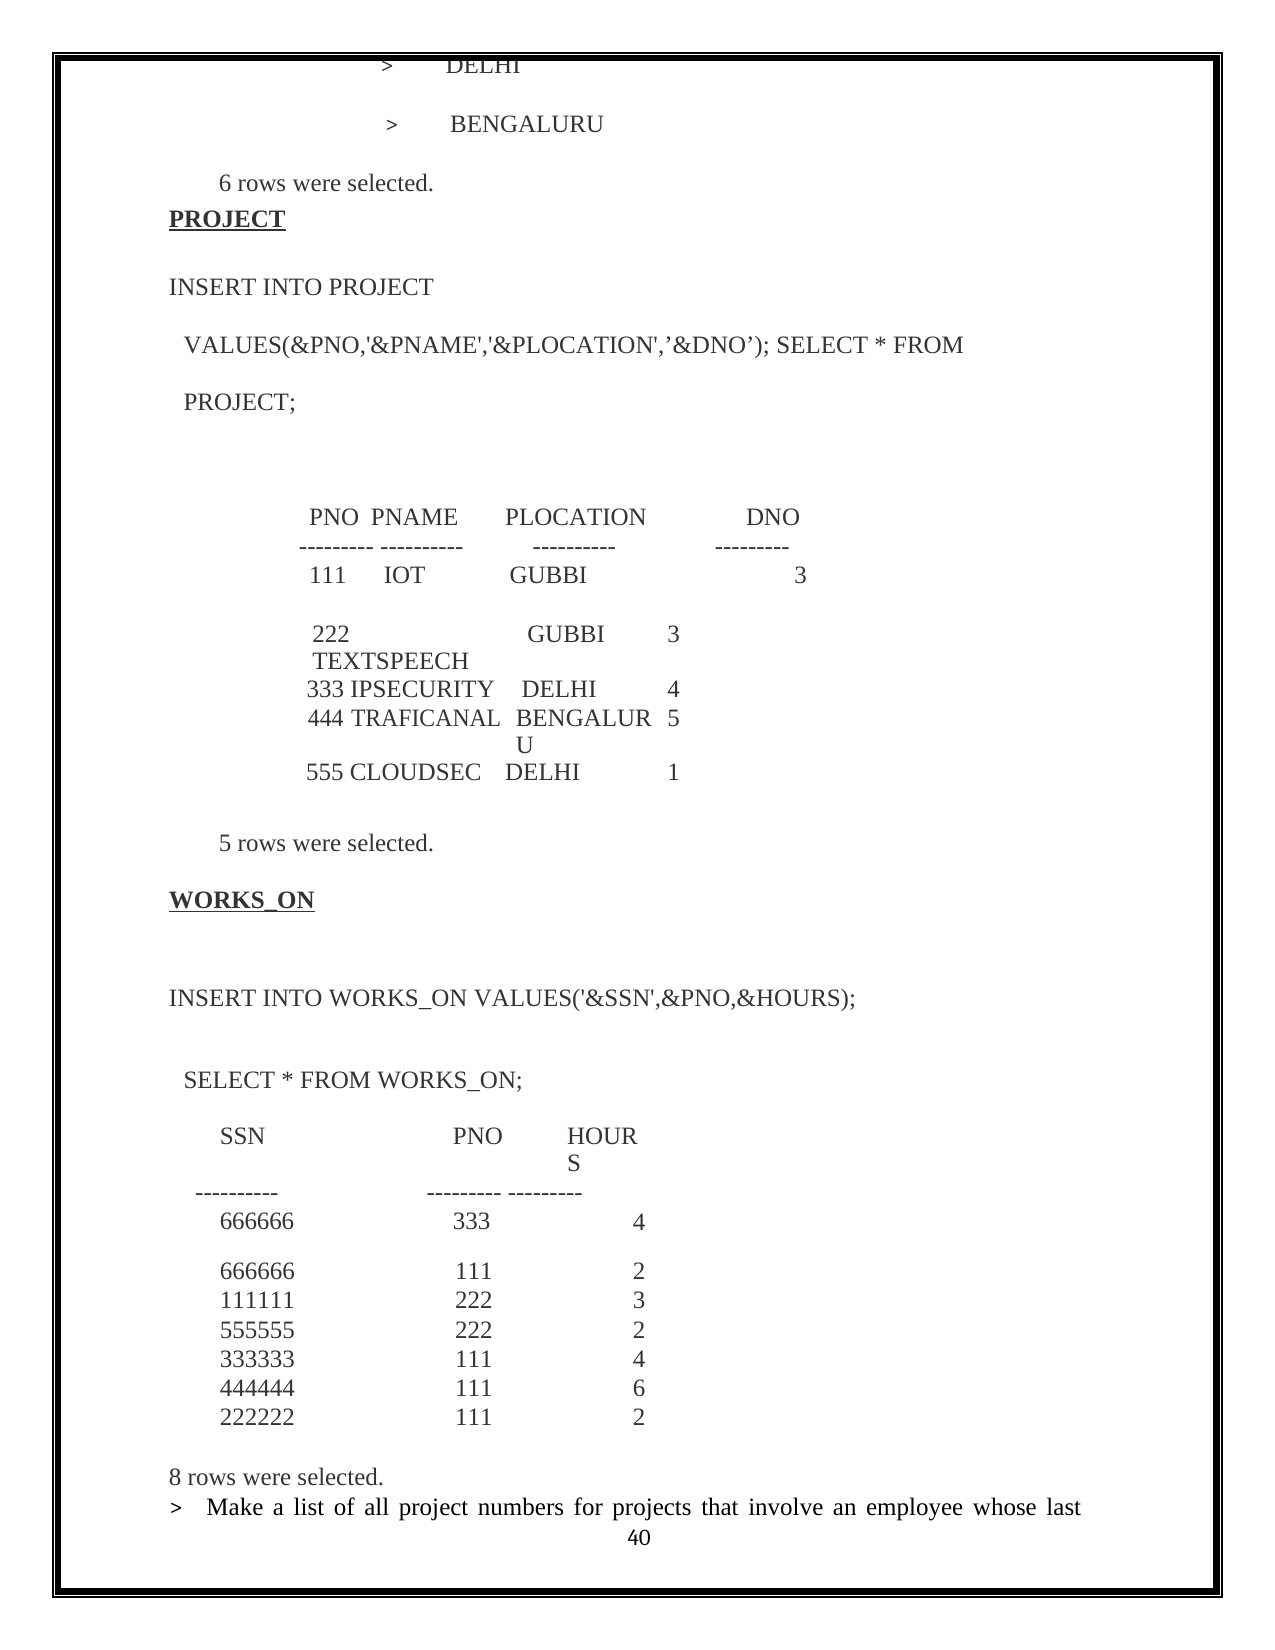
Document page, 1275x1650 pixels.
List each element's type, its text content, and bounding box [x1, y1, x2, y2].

list BENGALURU [384, 109, 1210, 139]
table_cell 2 [606, 1316, 650, 1346]
list DELHI [102, 61, 520, 79]
table_cell DELHI [505, 675, 659, 705]
table_header PNO [365, 1123, 534, 1177]
table_cell ---------- [505, 533, 659, 562]
table_cell 444444 [190, 1375, 364, 1404]
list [169, 1492, 1083, 1521]
table_cell 4 [606, 1178, 650, 1247]
table_cell 2 [606, 1404, 650, 1433]
table_cell 111 [365, 1346, 606, 1375]
table_cell DELHI [505, 759, 659, 788]
table_cell 111 IOT [294, 562, 505, 591]
table_header SSN [190, 1123, 364, 1177]
text WORKS_ON [169, 886, 1210, 914]
table_cell 111 [365, 1247, 606, 1287]
table_cell --------- [659, 533, 811, 562]
table_cell 333 IPSECURITY [294, 675, 505, 705]
text 6 rows were selected. [219, 168, 1210, 197]
table_cell 666666 [190, 1247, 364, 1287]
table_cell 444 TRAFICANAL [294, 705, 505, 759]
table_cell 3 [659, 562, 811, 591]
table_cell 111111 [190, 1287, 364, 1316]
text INSERT INTO WORKS_ON VALUES('&SSN',&PNO,&HOURS); [169, 983, 1210, 1011]
table_cell 222222 [190, 1404, 364, 1433]
table_cell 4 [606, 1346, 650, 1375]
text 5 rows were selected. [219, 828, 1210, 857]
table_cell GUBBI [505, 562, 659, 591]
table_cell 111 [365, 1375, 606, 1404]
table_cell BENGALURU [505, 705, 659, 759]
table_cell 555555 [190, 1316, 364, 1346]
table_header HOURS [534, 1123, 650, 1177]
text PROJECT [169, 204, 1210, 233]
text SELECT * FROM WORKS_ON; [183, 1065, 1210, 1093]
table_cell 4 [659, 675, 811, 705]
table_cell 222 TEXTSPEECH [294, 591, 505, 675]
table_cell 2 [606, 1247, 650, 1287]
table_cell 3 [659, 591, 811, 675]
table_cell 5 [659, 705, 811, 759]
table_cell GUBBI [505, 591, 659, 675]
text 8 rows were selected. [169, 1462, 1210, 1492]
table_cell 333333 [190, 1346, 364, 1375]
table_header DNO [659, 503, 811, 533]
table_cell --------- ---------- [294, 533, 505, 562]
text INSERT INTO PROJECT VALUES(&PNO,'&PNAME','&PLOCATION',’&DNO’); SELECT * FROM PROJECT; [169, 272, 1007, 416]
table_header PNO PNAME [294, 503, 505, 533]
table_cell 111 [365, 1404, 606, 1433]
table_cell 6 [606, 1375, 650, 1404]
table_cell 222 [365, 1316, 606, 1346]
table_cell 222 [365, 1287, 606, 1316]
table_cell 3 [606, 1287, 650, 1316]
table_cell ---------- 666666 [190, 1178, 364, 1247]
table_cell 555 CLOUDSEC [294, 759, 505, 788]
table_header PLOCATION [505, 503, 659, 533]
table_cell --------- --------- 333 [365, 1178, 606, 1247]
table_cell 1 [659, 759, 811, 788]
